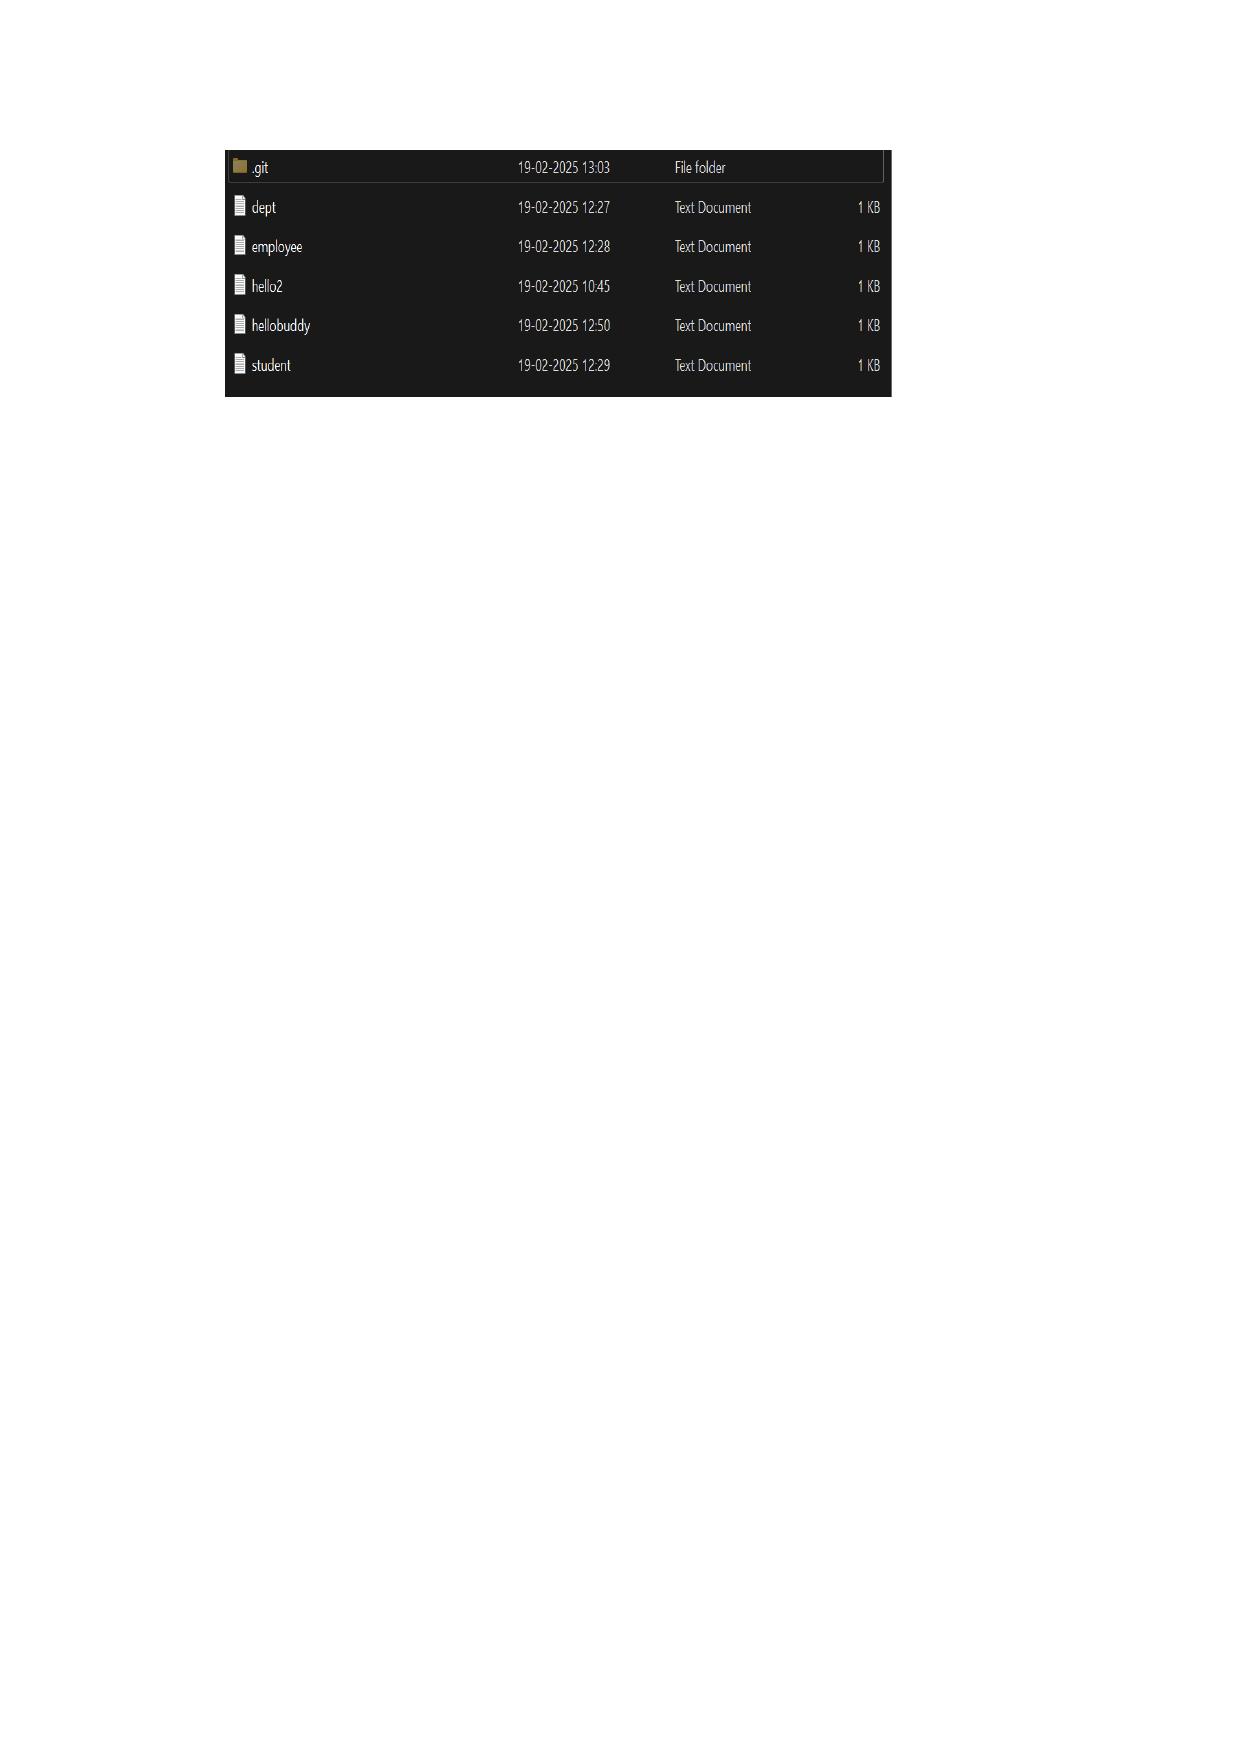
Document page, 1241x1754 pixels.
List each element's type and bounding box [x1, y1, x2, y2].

picture [225, 150, 892, 397]
